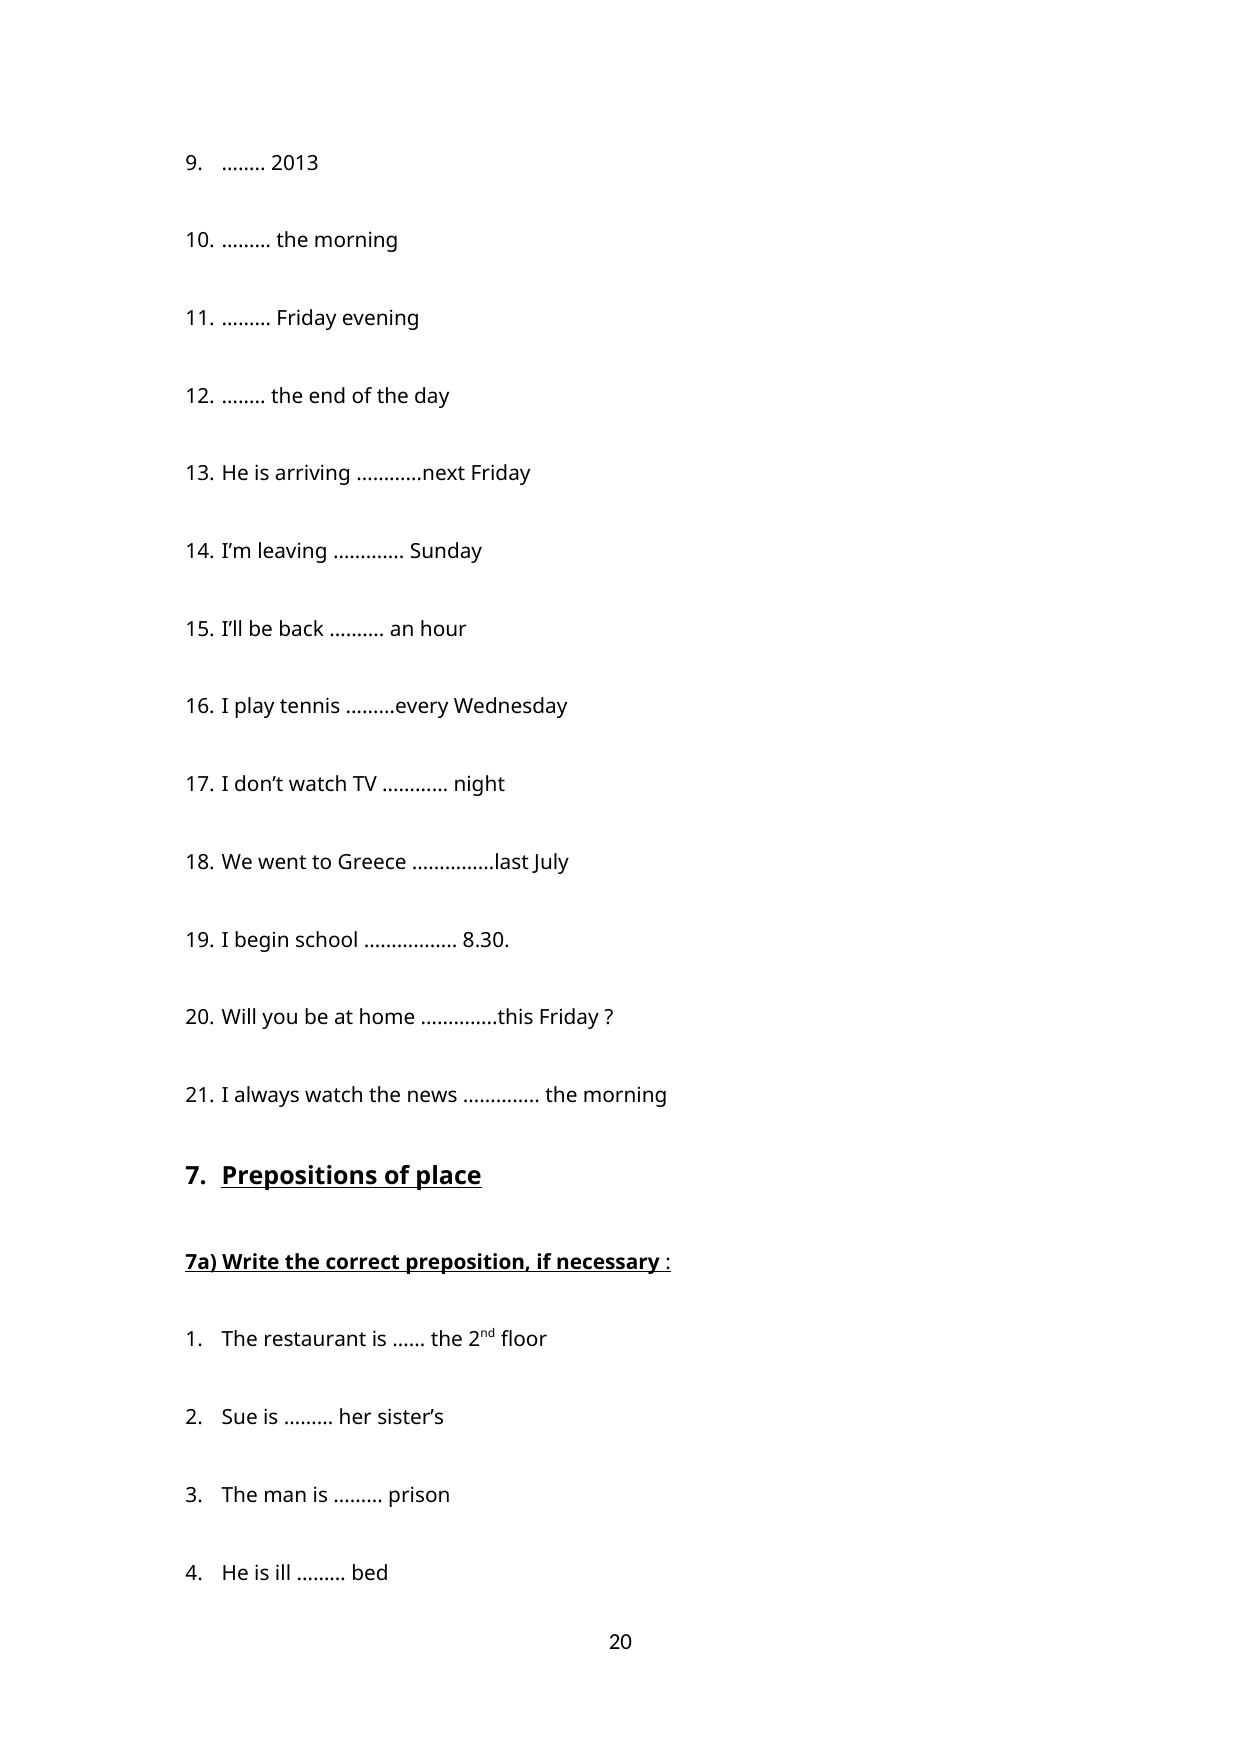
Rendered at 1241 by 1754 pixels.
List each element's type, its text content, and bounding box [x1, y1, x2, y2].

list Will you be at home …………..this Friday ? [185, 1002, 1093, 1031]
list 7a) Write the correct preposition, if necessary : [185, 1247, 1093, 1275]
list He is arriving …………next Friday [185, 458, 1093, 487]
list I play tennis ………every Wednesday [185, 692, 1093, 720]
list I begin school …………….. 8.30. [185, 925, 1093, 953]
list ……… the morning [185, 225, 1093, 254]
list I’ll be back ………. an hour [185, 614, 1093, 642]
list I don’t watch TV ………… night [185, 769, 1093, 798]
list Prepositions of place [185, 1158, 1093, 1192]
list The man is ……… prison [185, 1480, 1093, 1508]
list …….. 2013 [185, 148, 1093, 176]
list Sue is ……… her sister’s [185, 1402, 1093, 1431]
list We went to Greece ……………last July [185, 847, 1093, 875]
list ……… Friday evening [185, 303, 1093, 331]
list I’m leaving …………. Sunday [185, 536, 1093, 564]
list …….. the end of the day [185, 381, 1093, 409]
list He is ill ……… bed [185, 1558, 1093, 1586]
list The restaurant is …… the 2nd floor [185, 1324, 1093, 1353]
list I always watch the news ………….. the morning [185, 1080, 1093, 1108]
